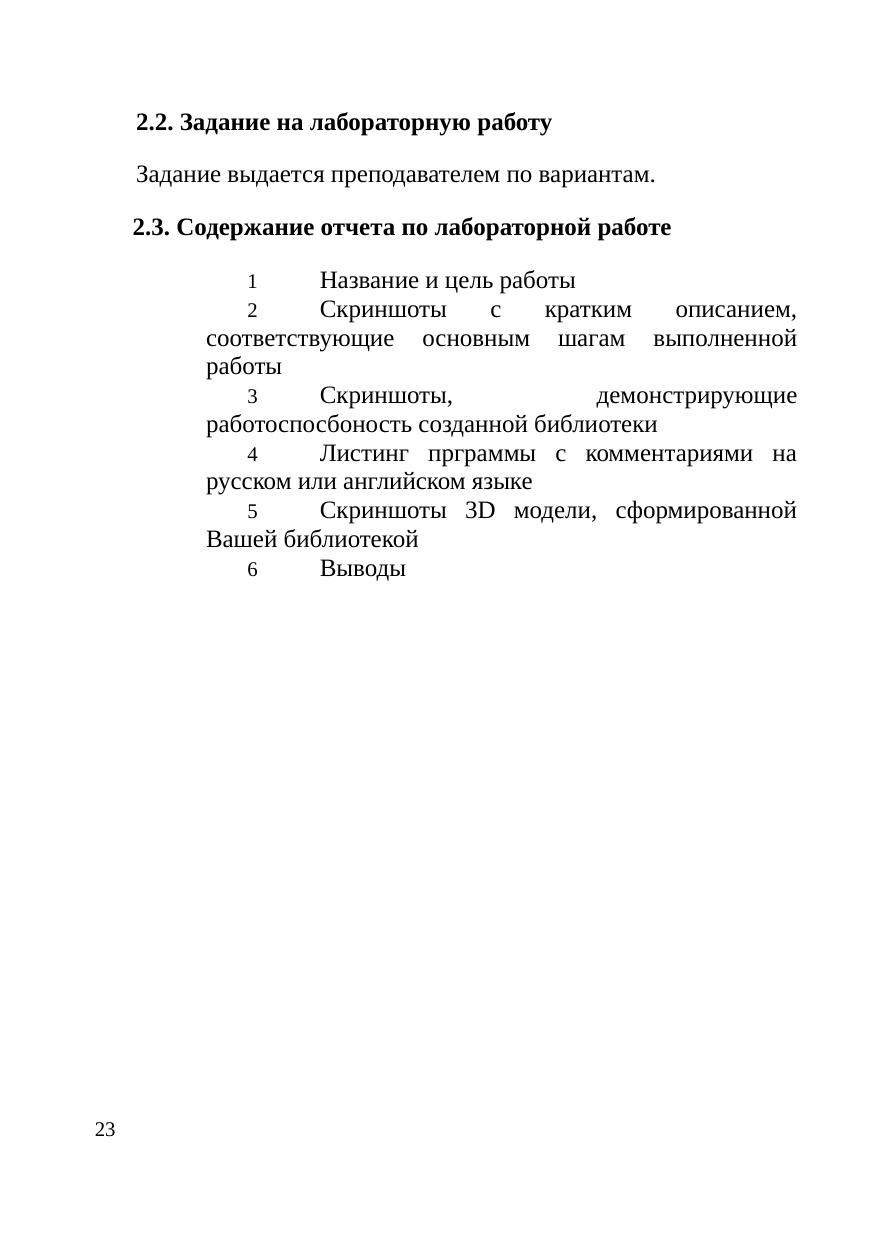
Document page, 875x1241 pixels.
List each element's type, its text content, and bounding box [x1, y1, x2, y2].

list Выводы [206, 553, 797, 581]
text 2.2. Задание на лабораторную работу [94, 107, 797, 136]
text 2.3. Содержание отчета по лабораторной работе [94, 212, 797, 241]
text Задание выдается преподавателем по вариантам. [94, 159, 797, 188]
list Листинг прграммы с комментариями на русском или английском языке [206, 438, 797, 495]
list Скриншоты, демонстрирующие работоспосбоность созданной библиотеки [206, 380, 797, 438]
list Скриншоты 3D модели, сформированной Вашей библиотекой [206, 495, 797, 553]
list Название и цель работы [206, 265, 797, 294]
list Скриншоты с кратким описанием, соответствующие основным шагам выполненной работы [206, 294, 797, 380]
